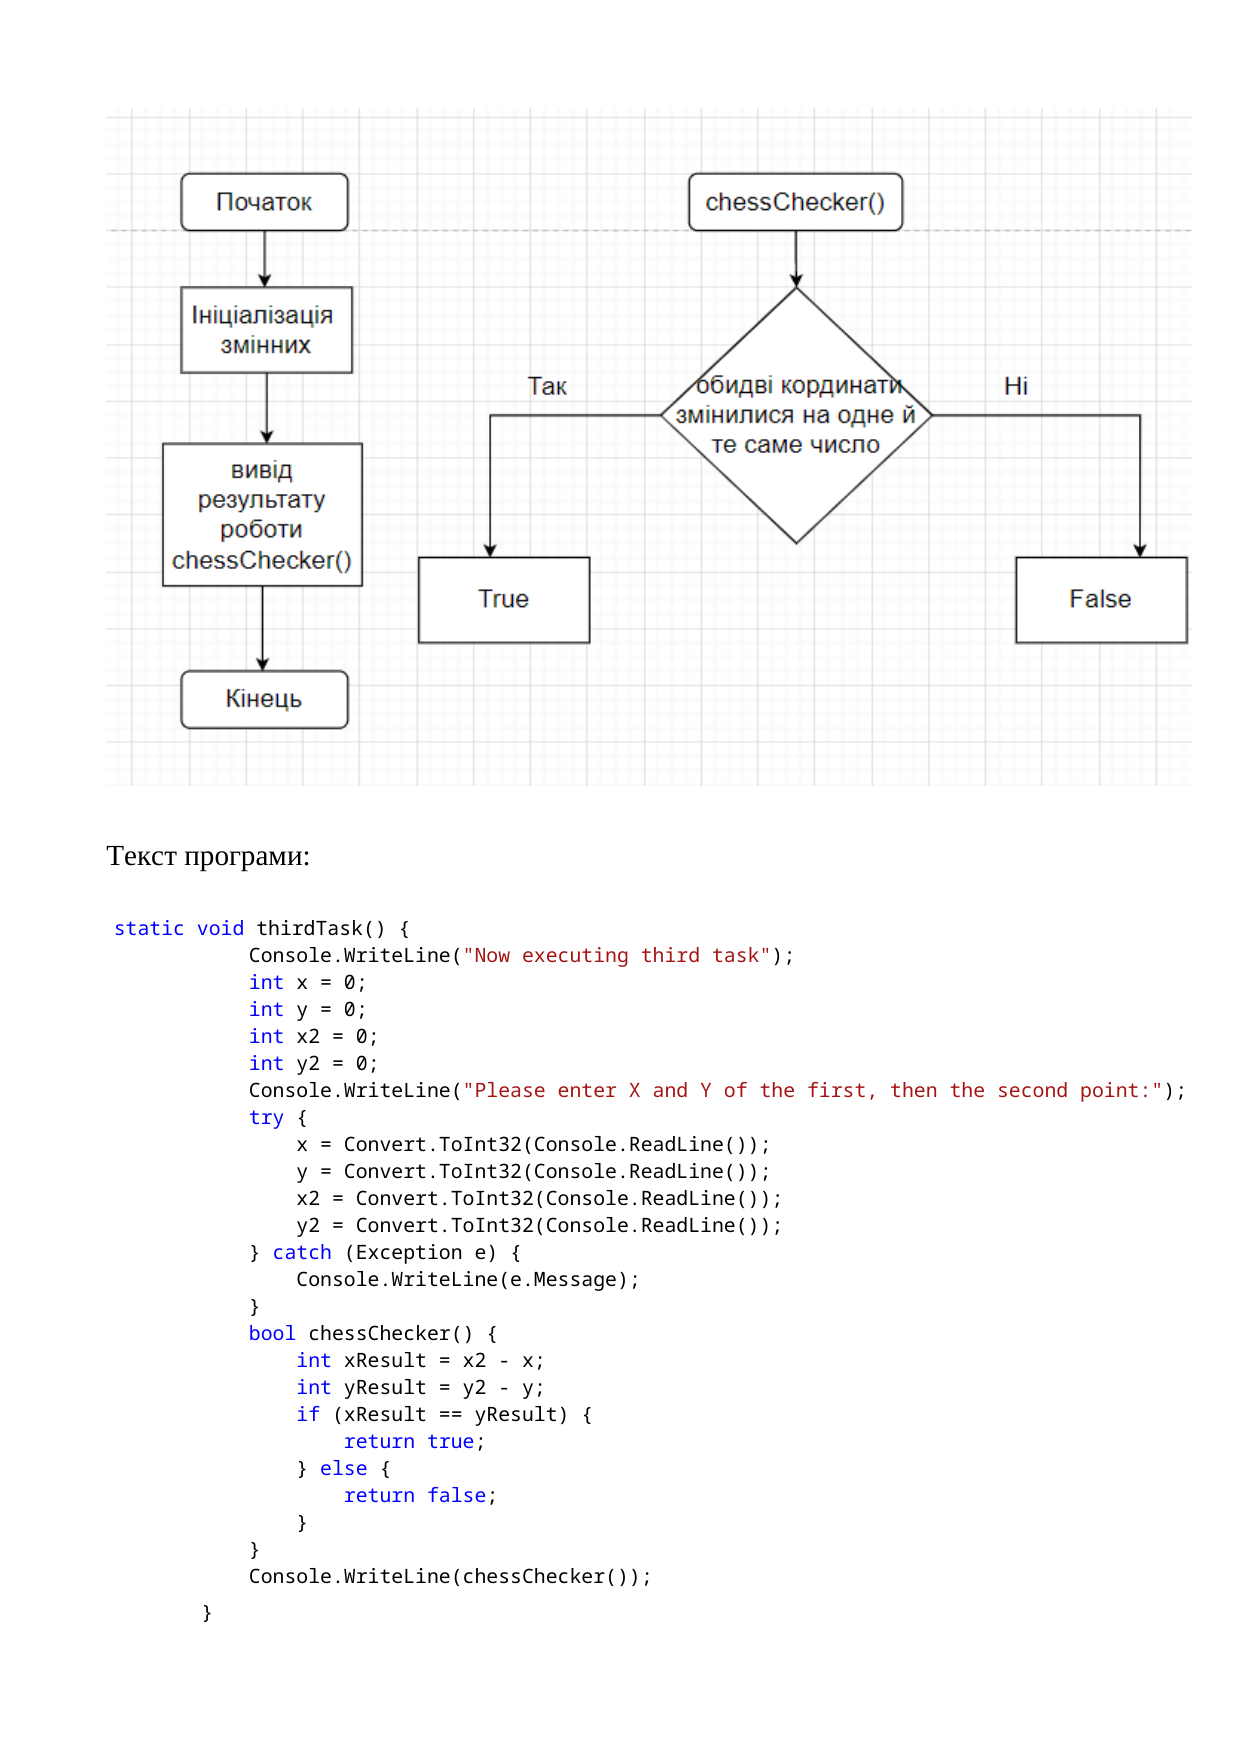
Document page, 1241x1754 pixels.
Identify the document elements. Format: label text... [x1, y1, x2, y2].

text int x2 = 0; [106, 1022, 1192, 1049]
text bool chessChecker() { [106, 1319, 1192, 1346]
text } [106, 1535, 1192, 1562]
text return false; [106, 1481, 1192, 1508]
text int x = 0; [106, 968, 1192, 995]
text if (xResult == yResult) { [106, 1400, 1192, 1427]
text } catch (Exception e) { [106, 1238, 1192, 1265]
text } [106, 1598, 1192, 1625]
text } else { [106, 1454, 1192, 1481]
text x = Convert.ToInt32(Console.ReadLine()); [106, 1130, 1192, 1157]
text } [106, 1292, 1192, 1319]
text try { [106, 1103, 1192, 1130]
text return true; [106, 1427, 1192, 1454]
text int y2 = 0; [106, 1049, 1192, 1076]
text Console.WriteLine("Now executing third task"); [106, 941, 1192, 968]
text Текст програми: [106, 838, 1192, 872]
text Console.WriteLine("Please enter X and Y of the first, then the second point:"); [106, 1076, 1192, 1103]
text int y = 0; [106, 995, 1192, 1022]
text y2 = Convert.ToInt32(Console.ReadLine()); [106, 1211, 1192, 1238]
text static void thirdTask() { [106, 914, 1192, 941]
text int yResult = y2 - y; [106, 1373, 1192, 1400]
text } [106, 1508, 1192, 1535]
text int xResult = x2 - x; [106, 1346, 1192, 1373]
text Console.WriteLine(e.Message); [106, 1265, 1192, 1292]
picture [106, 108, 1193, 786]
text Console.WriteLine(chessChecker()); [106, 1562, 1192, 1589]
text y = Convert.ToInt32(Console.ReadLine()); [106, 1157, 1192, 1184]
text x2 = Convert.ToInt32(Console.ReadLine()); [106, 1184, 1192, 1211]
